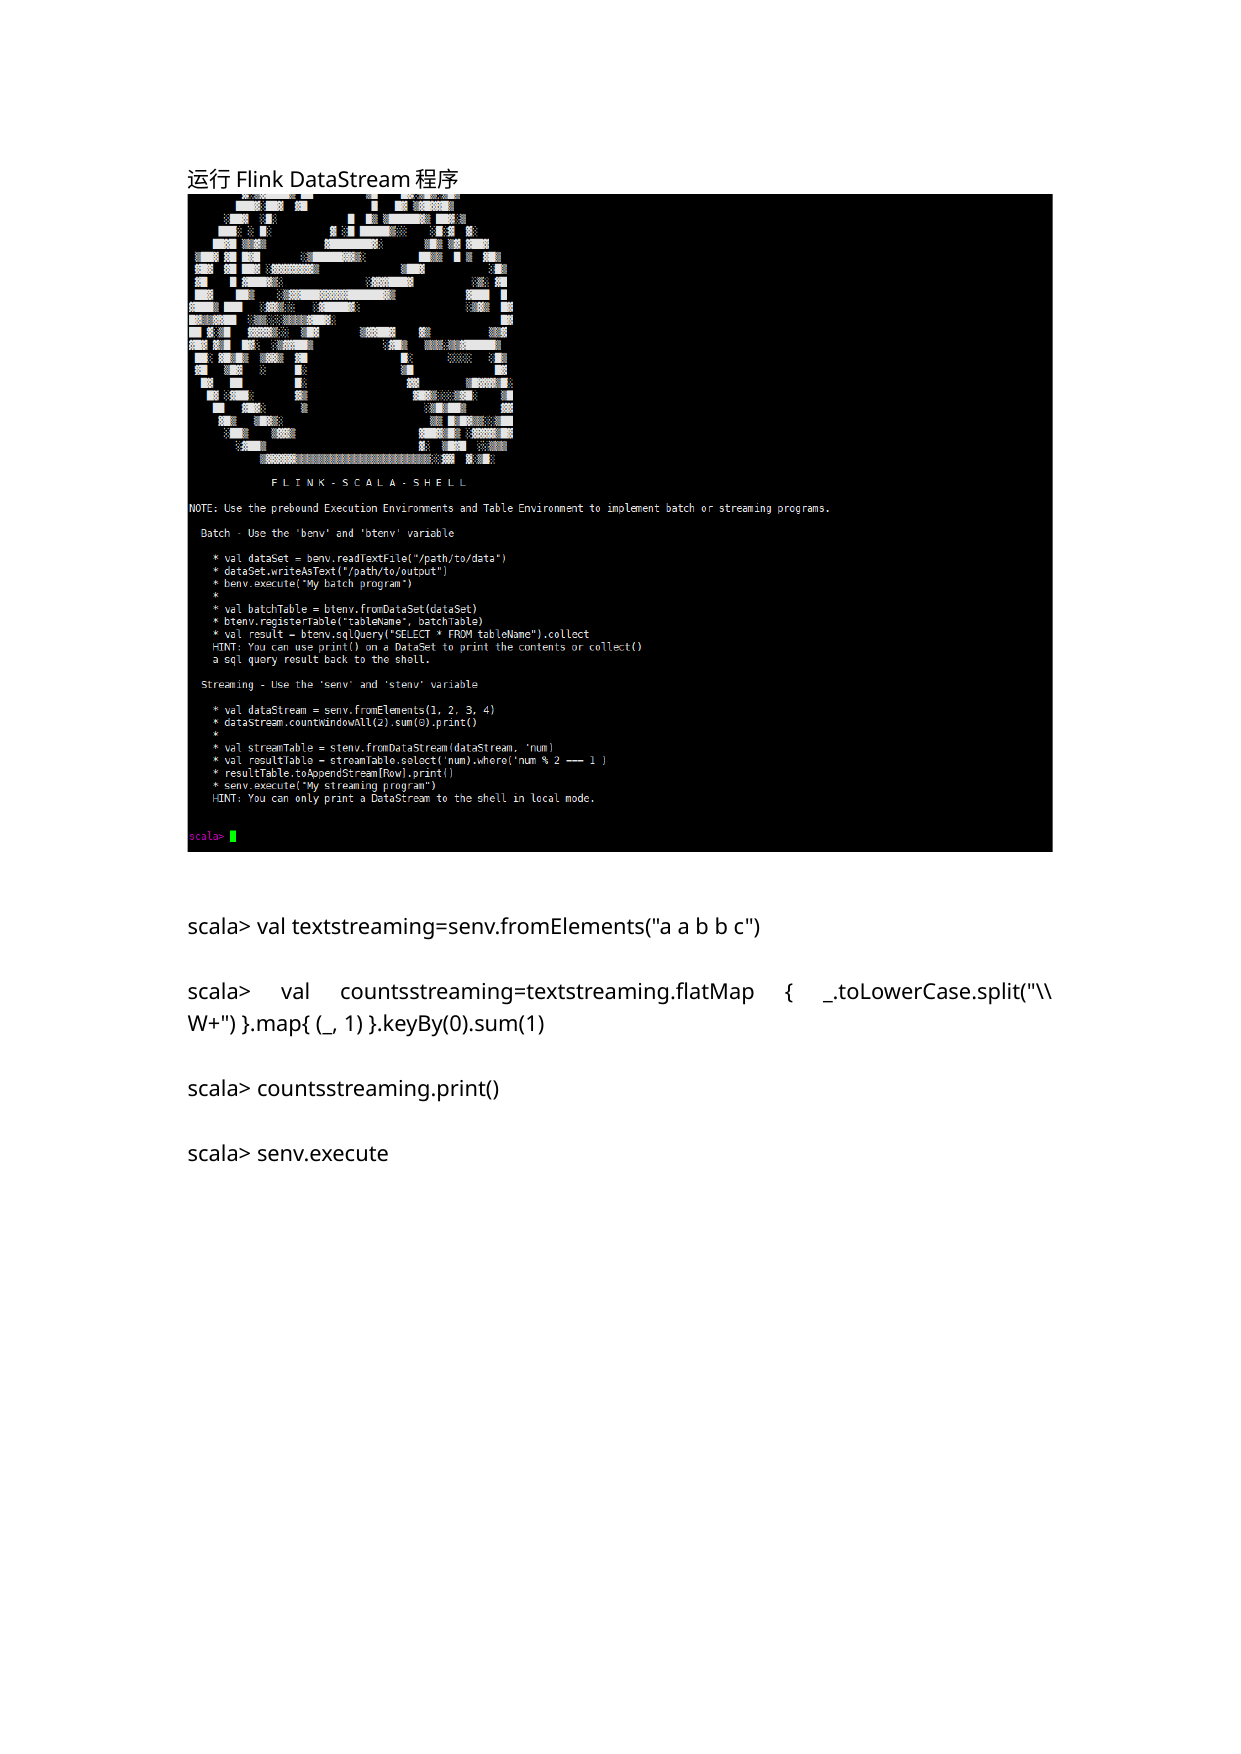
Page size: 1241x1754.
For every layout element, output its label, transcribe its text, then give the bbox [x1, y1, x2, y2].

text scala> val countsstreaming=textstreaming.flatMap { _.toLowerCase.split("\\W+") }.map{ (_, 1) }.keyBy(0).sum(1) [187, 974, 1053, 1039]
text scala> val textstreaming=senv.fromElements("a a b b c") [187, 909, 1053, 942]
text scala> countsstreaming.print() [187, 1072, 1053, 1104]
picture [187, 194, 1053, 852]
text scala> senv.execute [187, 1137, 1053, 1169]
text 运行Flink DataStream程序 [187, 162, 1053, 194]
